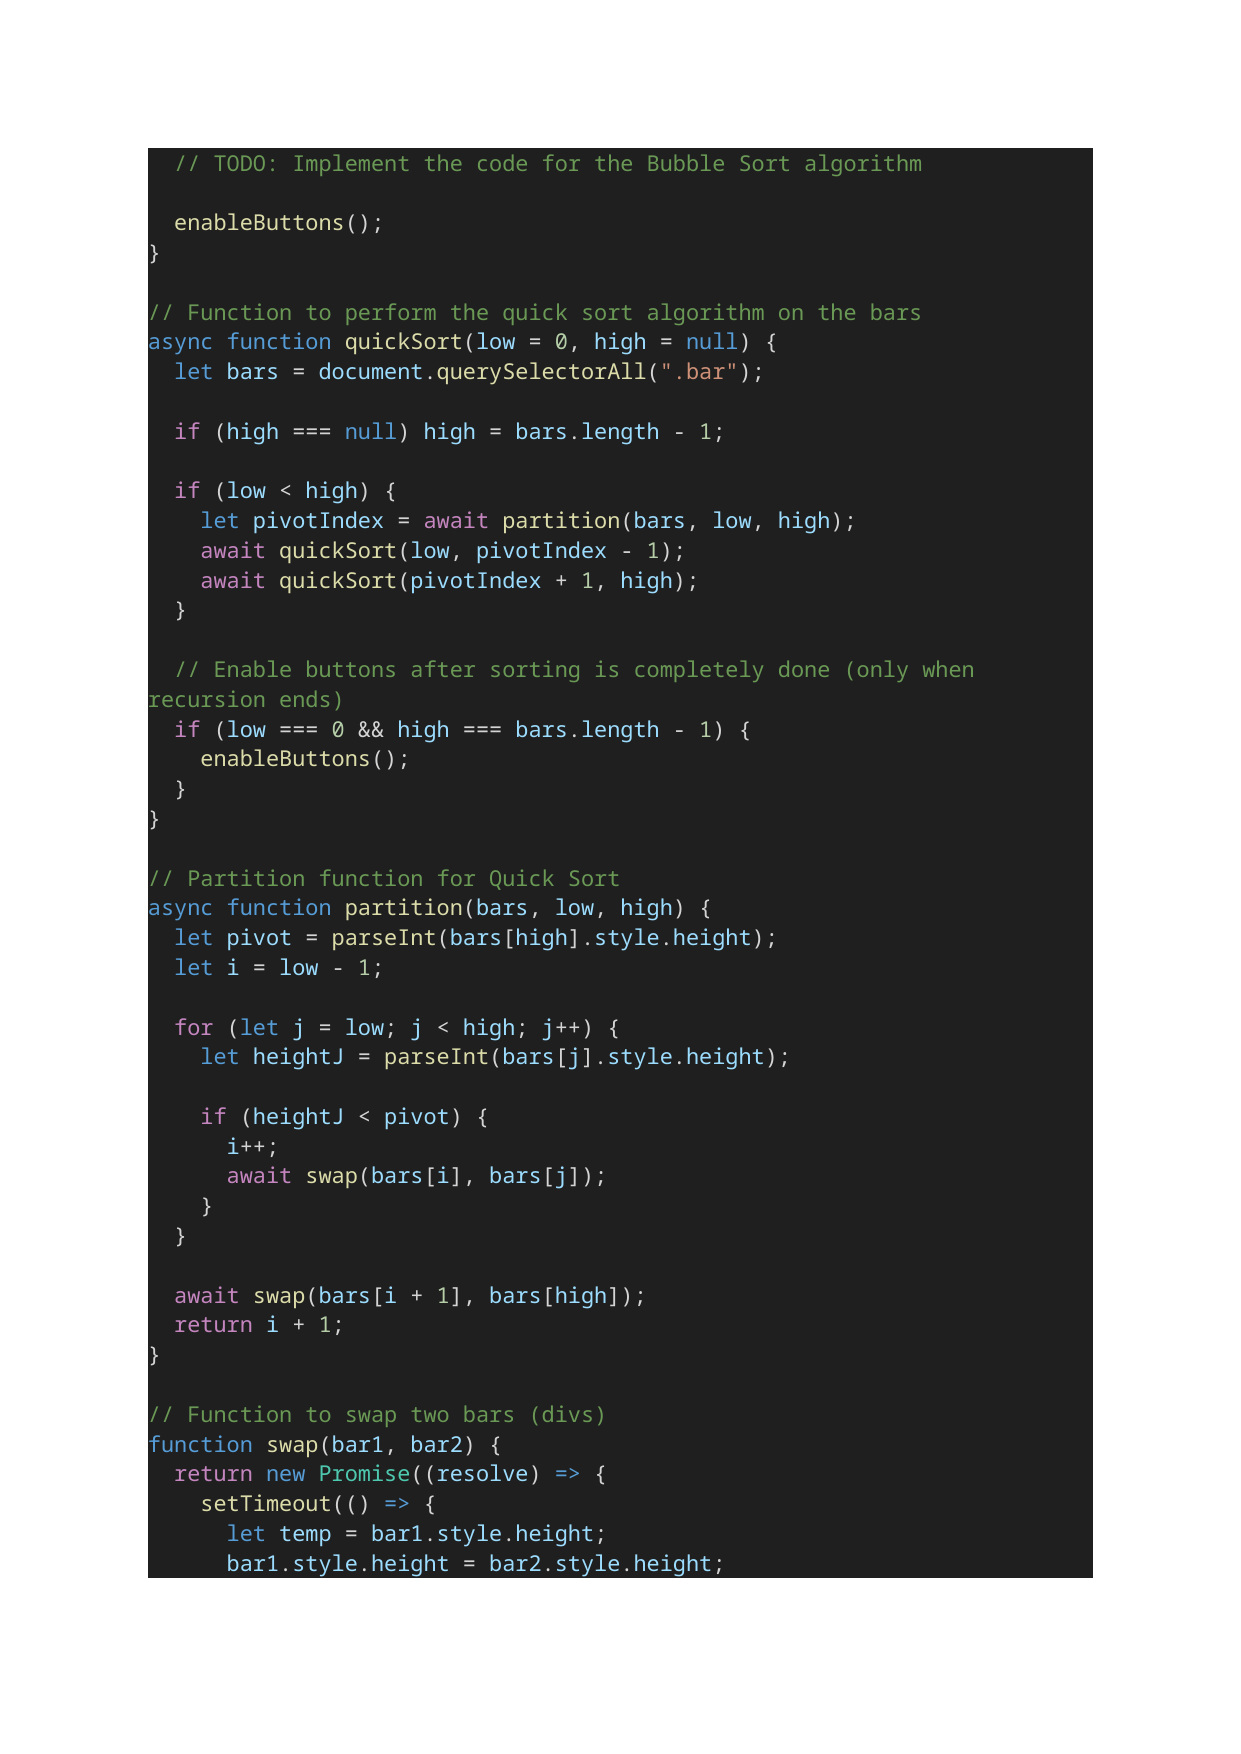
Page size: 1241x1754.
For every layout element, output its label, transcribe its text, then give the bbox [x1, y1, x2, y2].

text } [148, 237, 1093, 267]
text await swap(bars[i + 1], bars[high]); [148, 1280, 1093, 1309]
text enableButtons(); [148, 743, 1093, 773]
text bar1.style.height = bar2.style.height; [148, 1548, 1093, 1578]
text let i = low - 1; [148, 952, 1093, 982]
text for (let j = low; j < high; j++) { [148, 1012, 1093, 1041]
text let temp = bar1.style.height; [148, 1518, 1093, 1548]
text async function quickSort(low = 0, high = null) { [148, 326, 1093, 356]
text } [148, 803, 1093, 833]
text enableButtons(); [148, 207, 1093, 237]
text if (high === null) high = bars.length - 1; [148, 416, 1093, 446]
text return i + 1; [148, 1309, 1093, 1339]
text let heightJ = parseInt(bars[j].style.height); [148, 1041, 1093, 1071]
text // Function to swap two bars (divs) [148, 1399, 1093, 1429]
text i++; [148, 1131, 1093, 1161]
text // TODO: Implement the code for the Bubble Sort algorithm [148, 148, 1093, 177]
text await swap(bars[i], bars[j]); [148, 1161, 1093, 1190]
text await quickSort(pivotIndex + 1, high); [148, 565, 1093, 594]
text if (low === 0 && high === bars.length - 1) { [148, 714, 1093, 743]
text } [148, 1339, 1093, 1369]
text } [148, 1190, 1093, 1220]
text let pivotIndex = await partition(bars, low, high); [148, 505, 1093, 535]
text if (low < high) { [148, 475, 1093, 505]
text // Enable buttons after sorting is completely done (only when recursion ends) [148, 654, 1093, 714]
text let pivot = parseInt(bars[high].style.height); [148, 922, 1093, 952]
text setTimeout(() => { [148, 1488, 1093, 1518]
text } [148, 773, 1093, 803]
text } [148, 1220, 1093, 1250]
text await quickSort(low, pivotIndex - 1); [148, 535, 1093, 565]
text let bars = document.querySelectorAll(".bar"); [148, 356, 1093, 386]
text // Partition function for Quick Sort [148, 863, 1093, 892]
text } [148, 594, 1093, 624]
text if (heightJ < pivot) { [148, 1101, 1093, 1131]
text function swap(bar1, bar2) { [148, 1429, 1093, 1458]
text // Function to perform the quick sort algorithm on the bars [148, 297, 1093, 326]
text async function partition(bars, low, high) { [148, 892, 1093, 922]
text return new Promise((resolve) => { [148, 1458, 1093, 1488]
